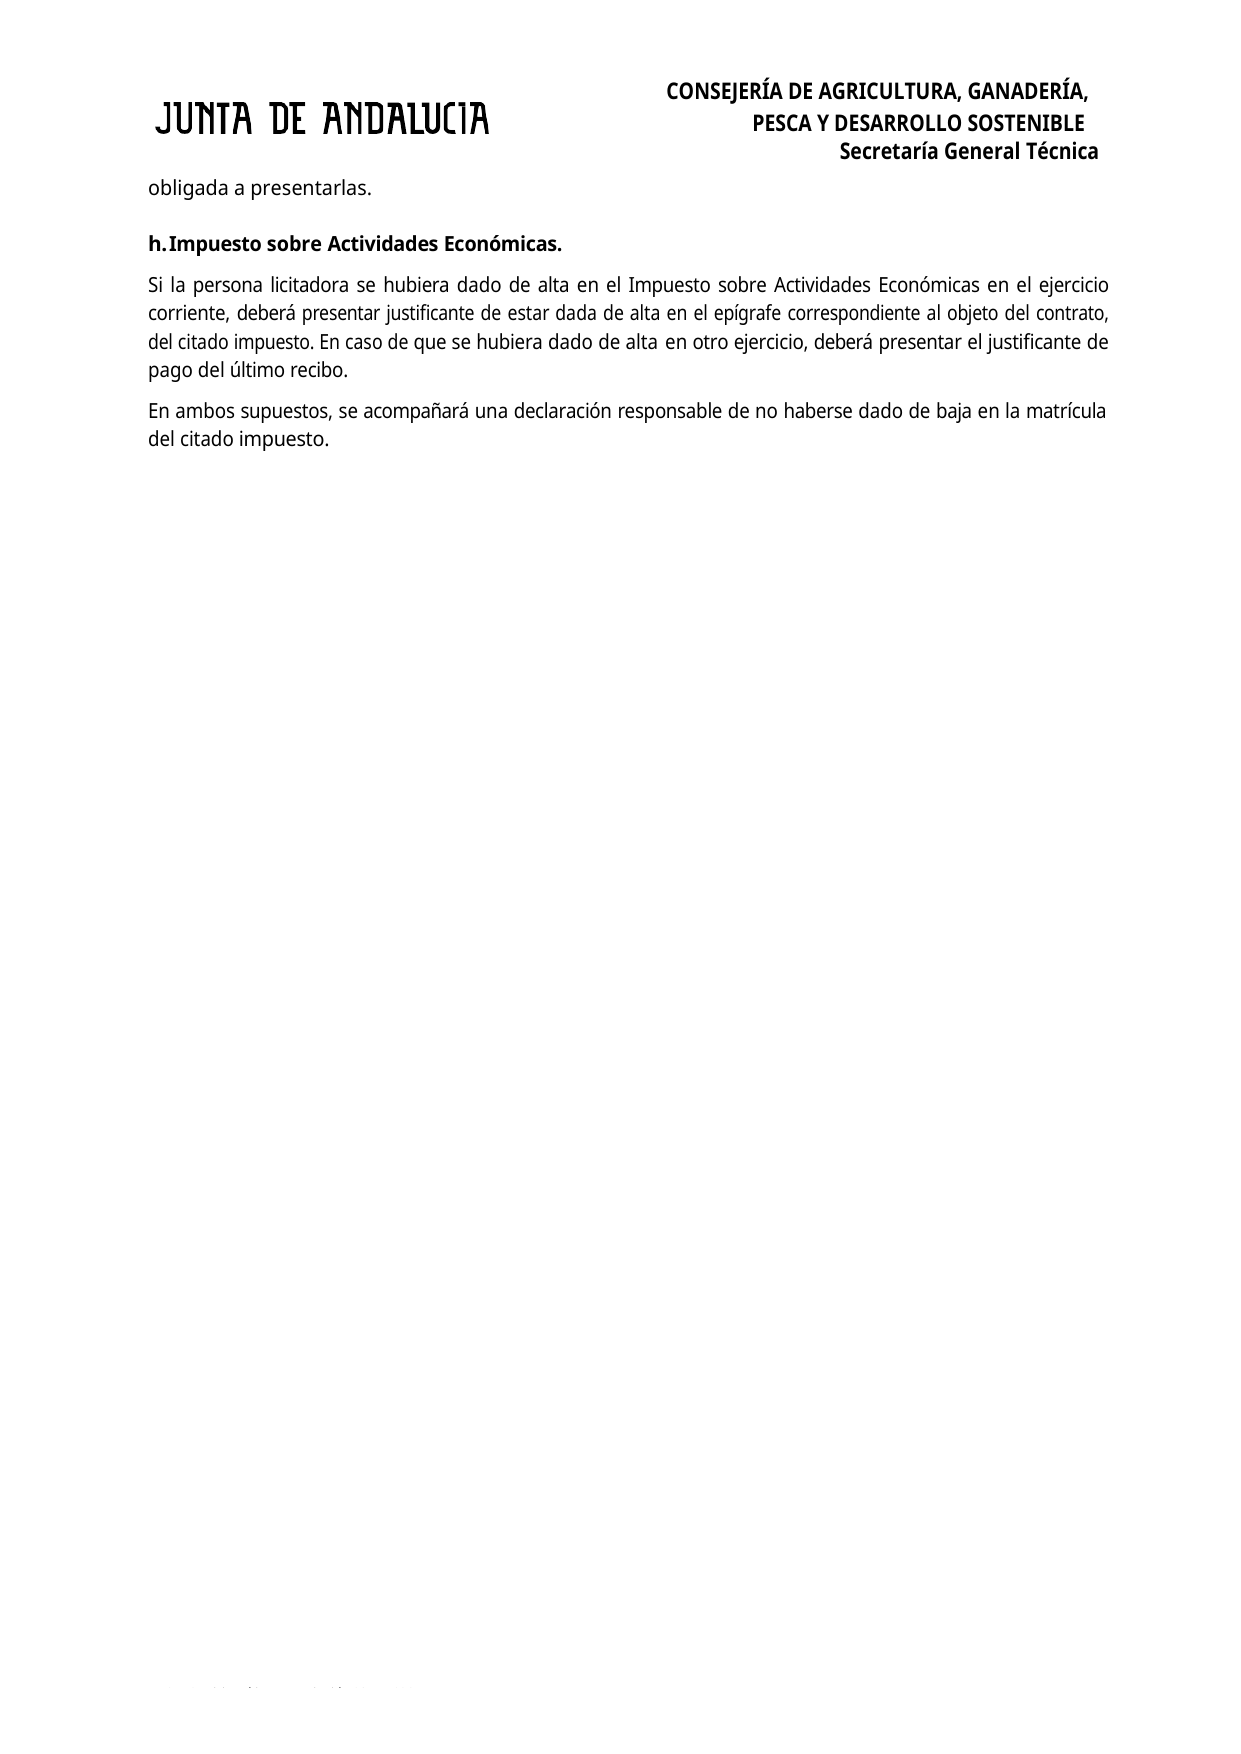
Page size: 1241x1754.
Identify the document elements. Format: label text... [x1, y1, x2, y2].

picture [195, 102, 214, 134]
text En ambos supuestos, se acompañará una declaración responsable de no haberse dado de baja en la matrícula del citado impuesto. [148, 396, 1108, 453]
picture [323, 102, 362, 134]
picture [443, 102, 466, 134]
picture [173, 102, 192, 134]
picture [364, 102, 384, 134]
picture [269, 102, 306, 134]
text Si la persona licitadora se hubiera dado de alta en el Impuesto sobre Actividades Económicas en el ejercicio corriente, deberá presentar justificante de estar dada de alta en el epígrafe correspondiente al objeto del contrato, del citado impuesto. En caso de que se hubiera dado de alta en otro ejercicio, deberá presentar el justificante de pago del último recibo. [148, 270, 1109, 384]
subtitle Impuesto sobre Actividades Económicas. [148, 229, 1198, 258]
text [148, 173, 1108, 201]
picture [470, 102, 489, 134]
picture [232, 102, 252, 134]
picture [155, 102, 170, 134]
